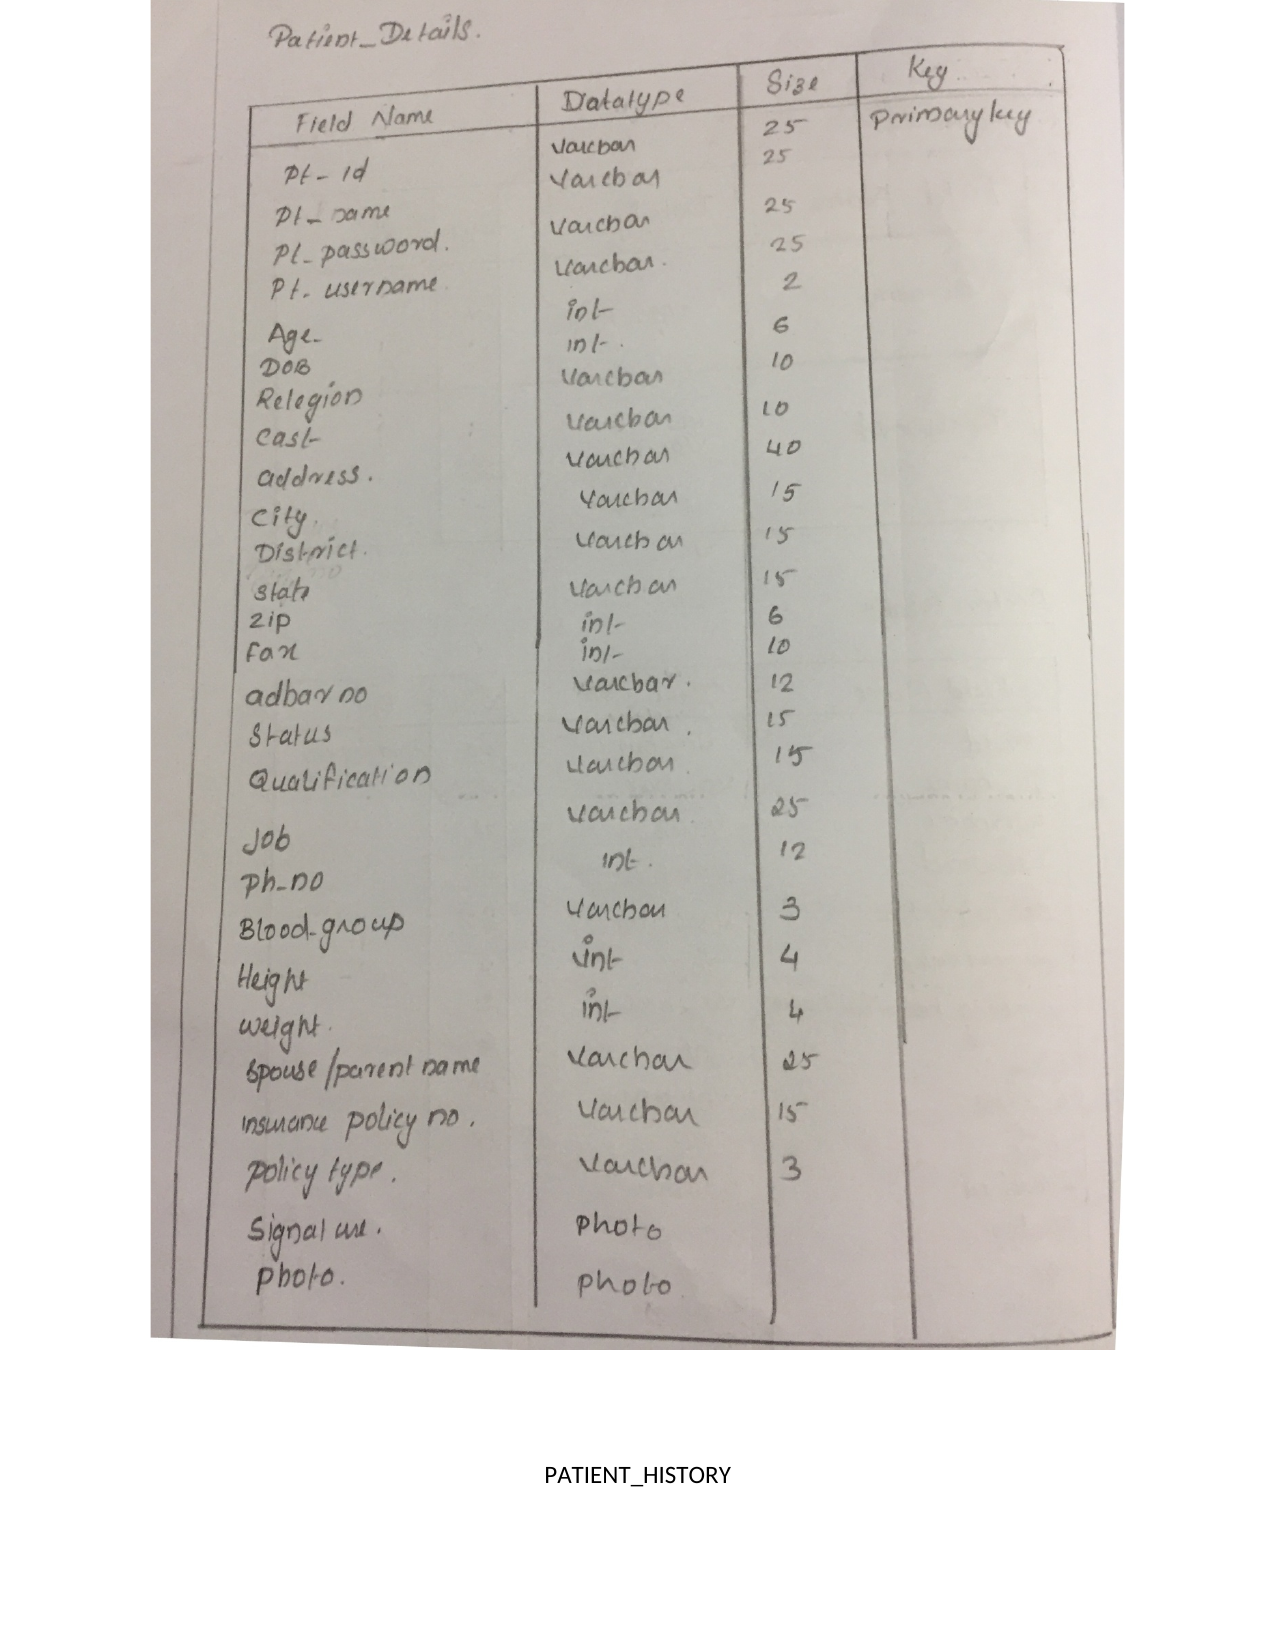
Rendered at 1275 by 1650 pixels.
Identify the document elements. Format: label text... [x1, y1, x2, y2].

picture [150, 0, 1125, 1350]
text ADMIN_LOGIN_DETAILS DOCTOR_DETAILS MEDICALSHOP_DETAILS MEDICINE_ALERT_DETAILS PATIENT_DETAILS PATIENT_HISTORY TEST_RESULT [150, 1350, 1125, 1490]
